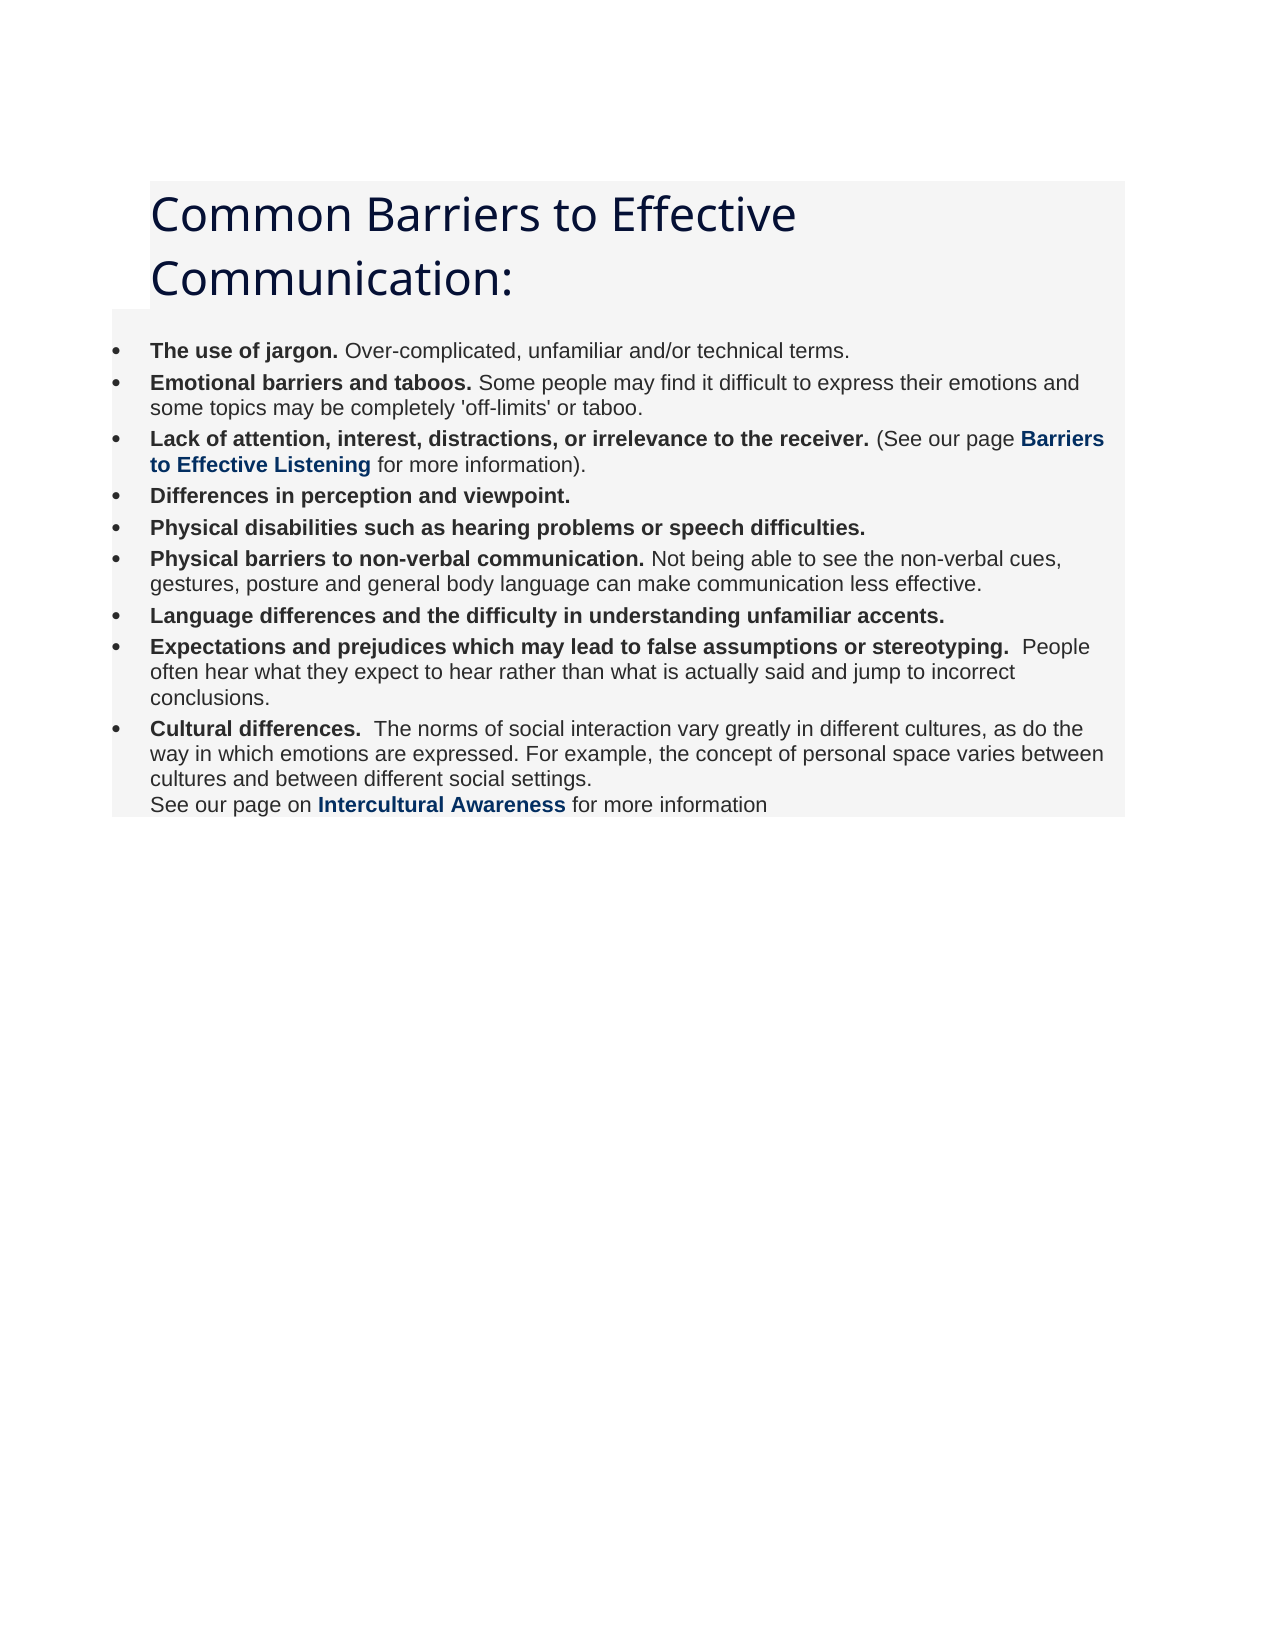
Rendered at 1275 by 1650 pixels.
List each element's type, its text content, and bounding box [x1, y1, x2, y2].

list Language differences and the difficulty in understanding unfamiliar accents. [112, 602, 1125, 628]
list Lack of attention, interest, distractions, or irrelevance to the receiver. (See our page Barriers to Effective Listening for more information). [112, 426, 1125, 477]
list Cultural differences. The norms of social interaction vary greatly in different cultures, as do the way in which emotions are expressed. For example, the concept of personal space varies between cultures and between different social settings. See our page on Intercultural Awareness for more information [112, 716, 1125, 817]
list Physical barriers to non-verbal communication. Not being able to see the non-verbal cues, gestures, posture and general body language can make communication less effective. [112, 546, 1125, 596]
list The use of jargon. Over-complicated, unfamiliar and/or technical terms. [112, 338, 1125, 363]
list Differences in perception and viewpoint. [112, 483, 1125, 508]
list Expectations and prejudices which may lead to false assumptions or stereotyping. People often hear what they expect to hear rather than what is actually said and jump to incorrect conclusions. [112, 634, 1125, 709]
list Physical disabilities such as hearing problems or speech difficulties. [112, 514, 1125, 539]
list Emotional barriers and taboos. Some people may find it difficult to express their emotions and some topics may be completely 'off-limits' or taboo. [112, 369, 1125, 420]
text Common Barriers to Effective Communication: [150, 181, 1125, 309]
